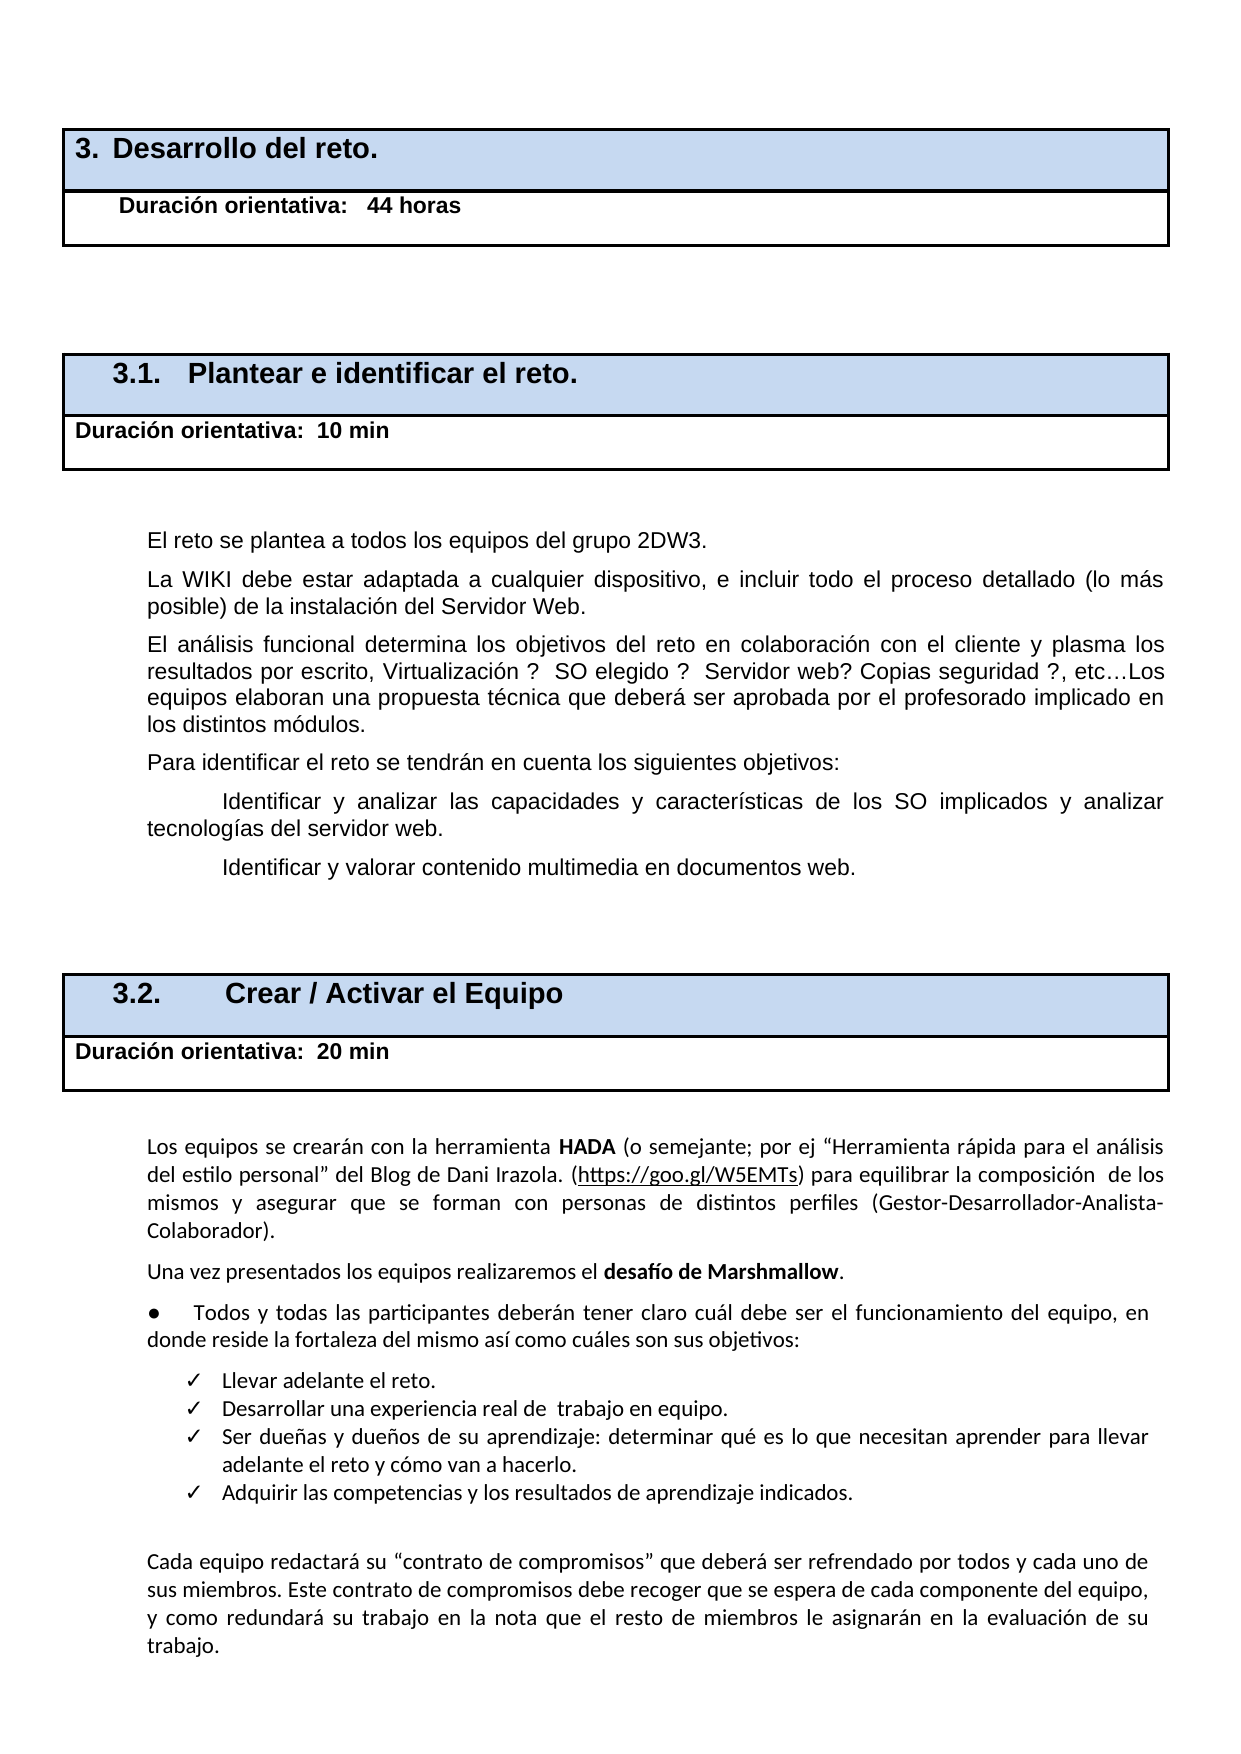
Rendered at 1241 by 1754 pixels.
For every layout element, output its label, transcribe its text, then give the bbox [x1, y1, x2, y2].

text Para identificar el reto se tendrán en cuenta los siguientes objetivos: [147, 749, 1165, 776]
list Adquirir las competencias y los resultados de aprendizaje indicados. [184, 1478, 1151, 1506]
text El análisis funcional determina los objetivos del reto en colaboración con el cliente y plasma los resultados por escrito, Virtualización ? SO elegido ? Servidor web? Copias seguridad ?, etc…Los equipos elaboran una propuesta técnica que deberá ser aprobada por el profesorado implicado en los distintos módulos. [147, 631, 1165, 737]
list Llevar adelante el reto. [184, 1366, 1151, 1394]
text El reto se plantea a todos los equipos del grupo 2DW3. [147, 527, 1165, 554]
list Ser dueñas y dueños de su aprendizaje: determinar qué es lo que necesitan aprender para llevar adelante el reto y cómo van a hacerlo. [184, 1422, 1151, 1478]
text ● Todos y todas las participantes deberán tener claro cuál debe ser el funcionamiento del equipo, en donde reside la fortaleza del mismo así como cuáles son sus objetivos: [147, 1298, 1151, 1354]
text Identificar y analizar las capacidades y características de los SO implicados y analizar tecnologías del servidor web. [147, 788, 1165, 841]
table_header Desarrollo del reto. [65, 131, 1167, 189]
list Desarrollar una experiencia real de trabajo en equipo. [184, 1394, 1151, 1422]
text Los equipos se crearán con la herramienta HADA (o semejante; por ej “Herramienta rápida para el análisis del estilo personal” del Blog de Dani Irazola. (https://goo.gl/W5EMTs) para equilibrar la composición de los mismos y asegurar que se forman con personas de distintos perfiles (Gestor-Desarrollador-Analista-Colaborador). [147, 1132, 1165, 1244]
text La WIKI debe estar adaptada a cualquier dispositivo, e incluir todo el proceso detallado (lo más posible) de la instalación del Servidor Web. [147, 566, 1165, 619]
table_cell Duración orientativa: 44 horas [65, 193, 1167, 243]
table_cell Duración orientativa: 10 min [65, 417, 1167, 468]
text Identificar y valorar contenido multimedia en documentos web. [147, 853, 1165, 880]
table_header Crear / Activar el Equipo [65, 976, 1167, 1035]
text Cada equipo redactará su “contrato de compromisos” que deberá ser refrendado por todos y cada uno de sus miembros. Este contrato de compromisos debe recoger que se espera de cada componente del equipo, y como redundará su trabajo en la nota que el resto de miembros le asignarán en la evaluación de su trabajo. [147, 1547, 1151, 1659]
table_cell Duración orientativa: 20 min [65, 1038, 1167, 1089]
text Una vez presentados los equipos realizaremos el desafío de Marshmallow. [147, 1257, 1165, 1285]
table_header Plantear e identificar el reto. [65, 356, 1167, 414]
